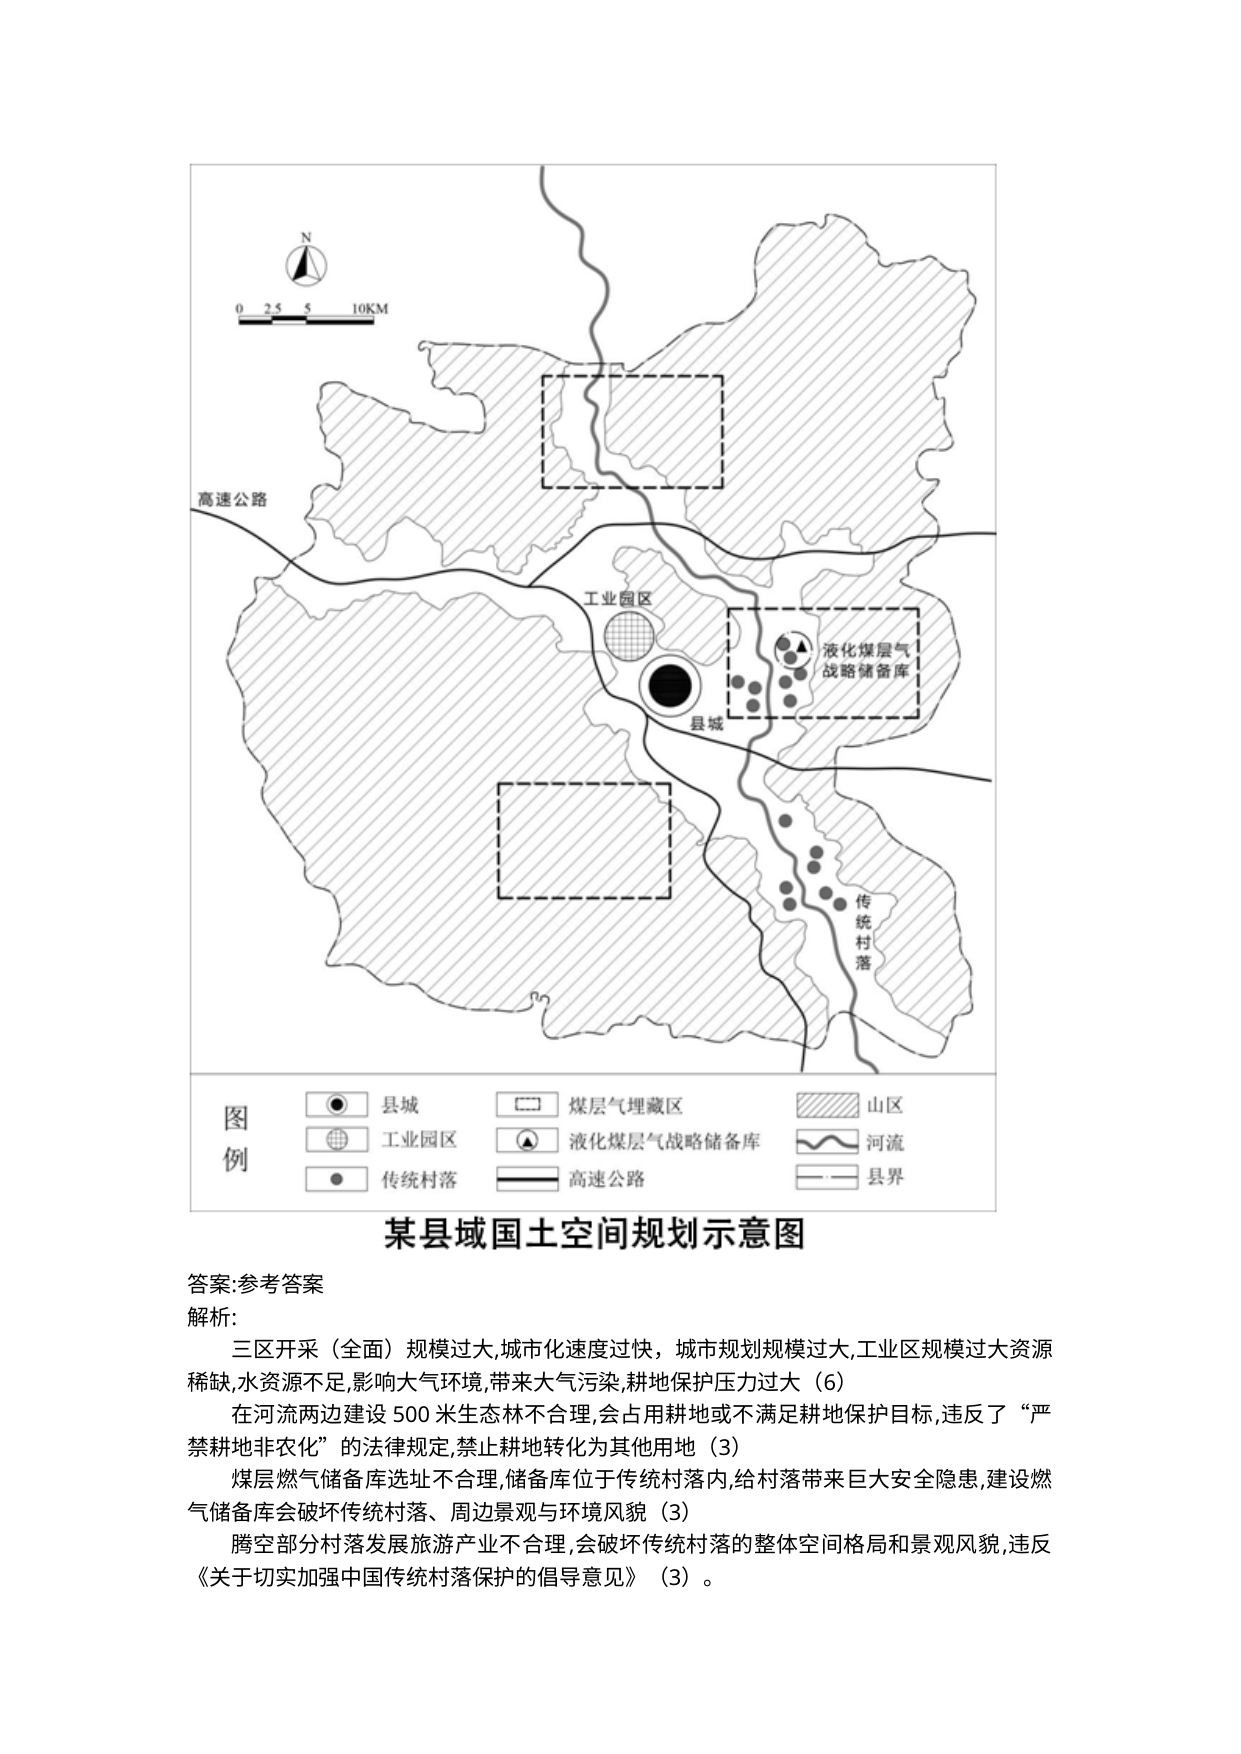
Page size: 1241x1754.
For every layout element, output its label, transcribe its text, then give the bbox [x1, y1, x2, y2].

text 三区开采（全面）规模过大,城市化速度过快，城市规划规模过大,工业区规模过大资源稀缺,水资源不足,影响大气环境,带来大气污染,耕地保护压力过大（6） [187, 1332, 1053, 1397]
text 在河流两边建设500米生态林不合理,会占用耕地或不满足耕地保护目标,违反了“严禁耕地非农化”的法律规定,禁止耕地转化为其他用地（3） [187, 1397, 1053, 1462]
text 煤层燃气储备库选址不合理,储备库位于传统村落内,给村落带来巨大安全隐患,建设燃气储备库会破坏传统村落、周边景观与环境风貌（3） [187, 1462, 1053, 1527]
text 解析: [187, 1299, 1053, 1332]
text 答案:参考答案 [187, 1267, 1053, 1299]
picture [187, 162, 1000, 1256]
text 腾空部分村落发展旅游产业不合理,会破坏传统村落的整体空间格局和景观风貌,违反《关于切实加强中国传统村落保护的倡导意见》（3）。 [187, 1527, 1053, 1592]
